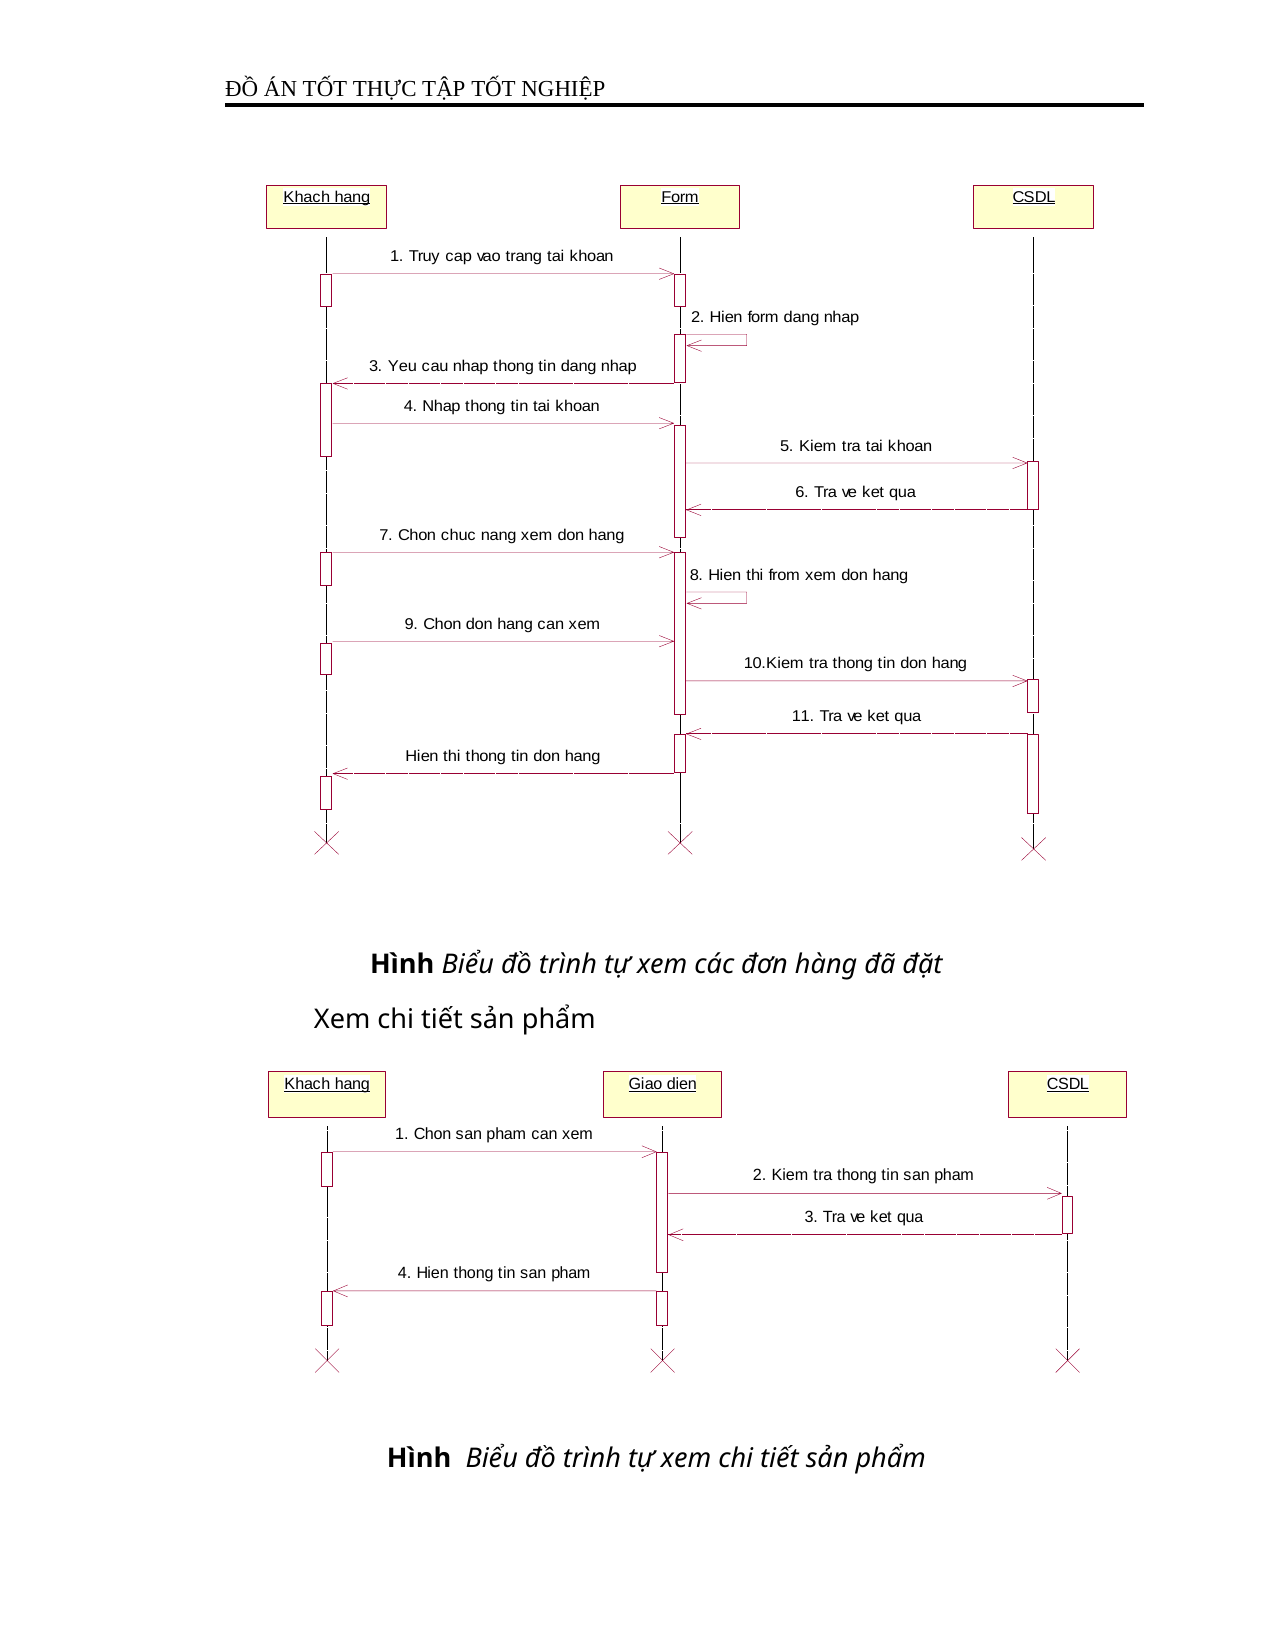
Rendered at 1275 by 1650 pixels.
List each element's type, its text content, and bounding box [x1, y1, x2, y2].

list Hình Biểu đồ trình tự xem chi tiết sản phẩm [187, 1439, 1128, 1476]
list Hình Biểu đồ trình tự xem các đơn hàng đã đặt [187, 945, 1128, 982]
text Xem chi tiết sản phẩm [314, 1000, 1128, 1037]
